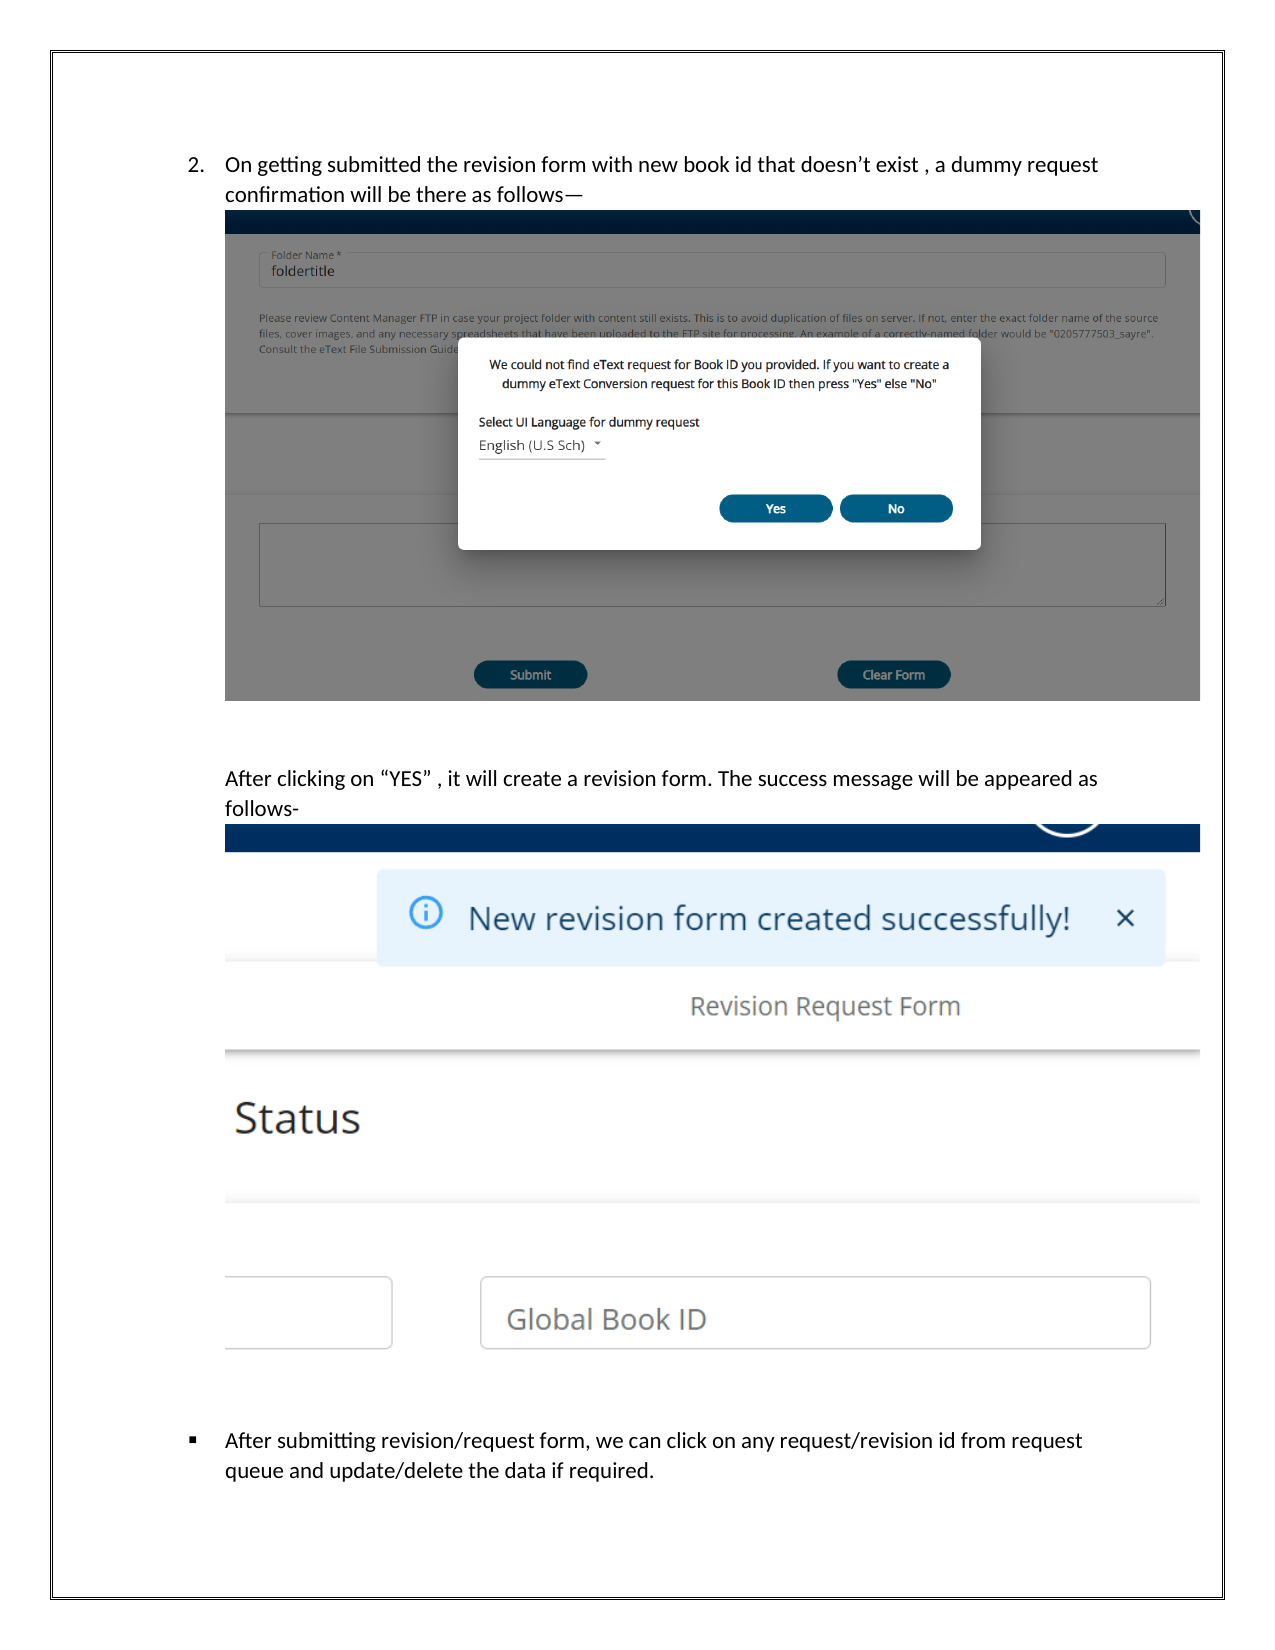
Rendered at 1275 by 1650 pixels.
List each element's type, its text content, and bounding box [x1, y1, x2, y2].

list After clicking on “YES” , it will create a revision form. The success message will be appeared as follows- [225, 764, 1125, 822]
picture [225, 824, 1200, 1364]
picture [225, 210, 1200, 701]
list After submitting revision/request form, we can click on any request/revision id from request queue and update/delete the data if required. [187, 1426, 1125, 1484]
